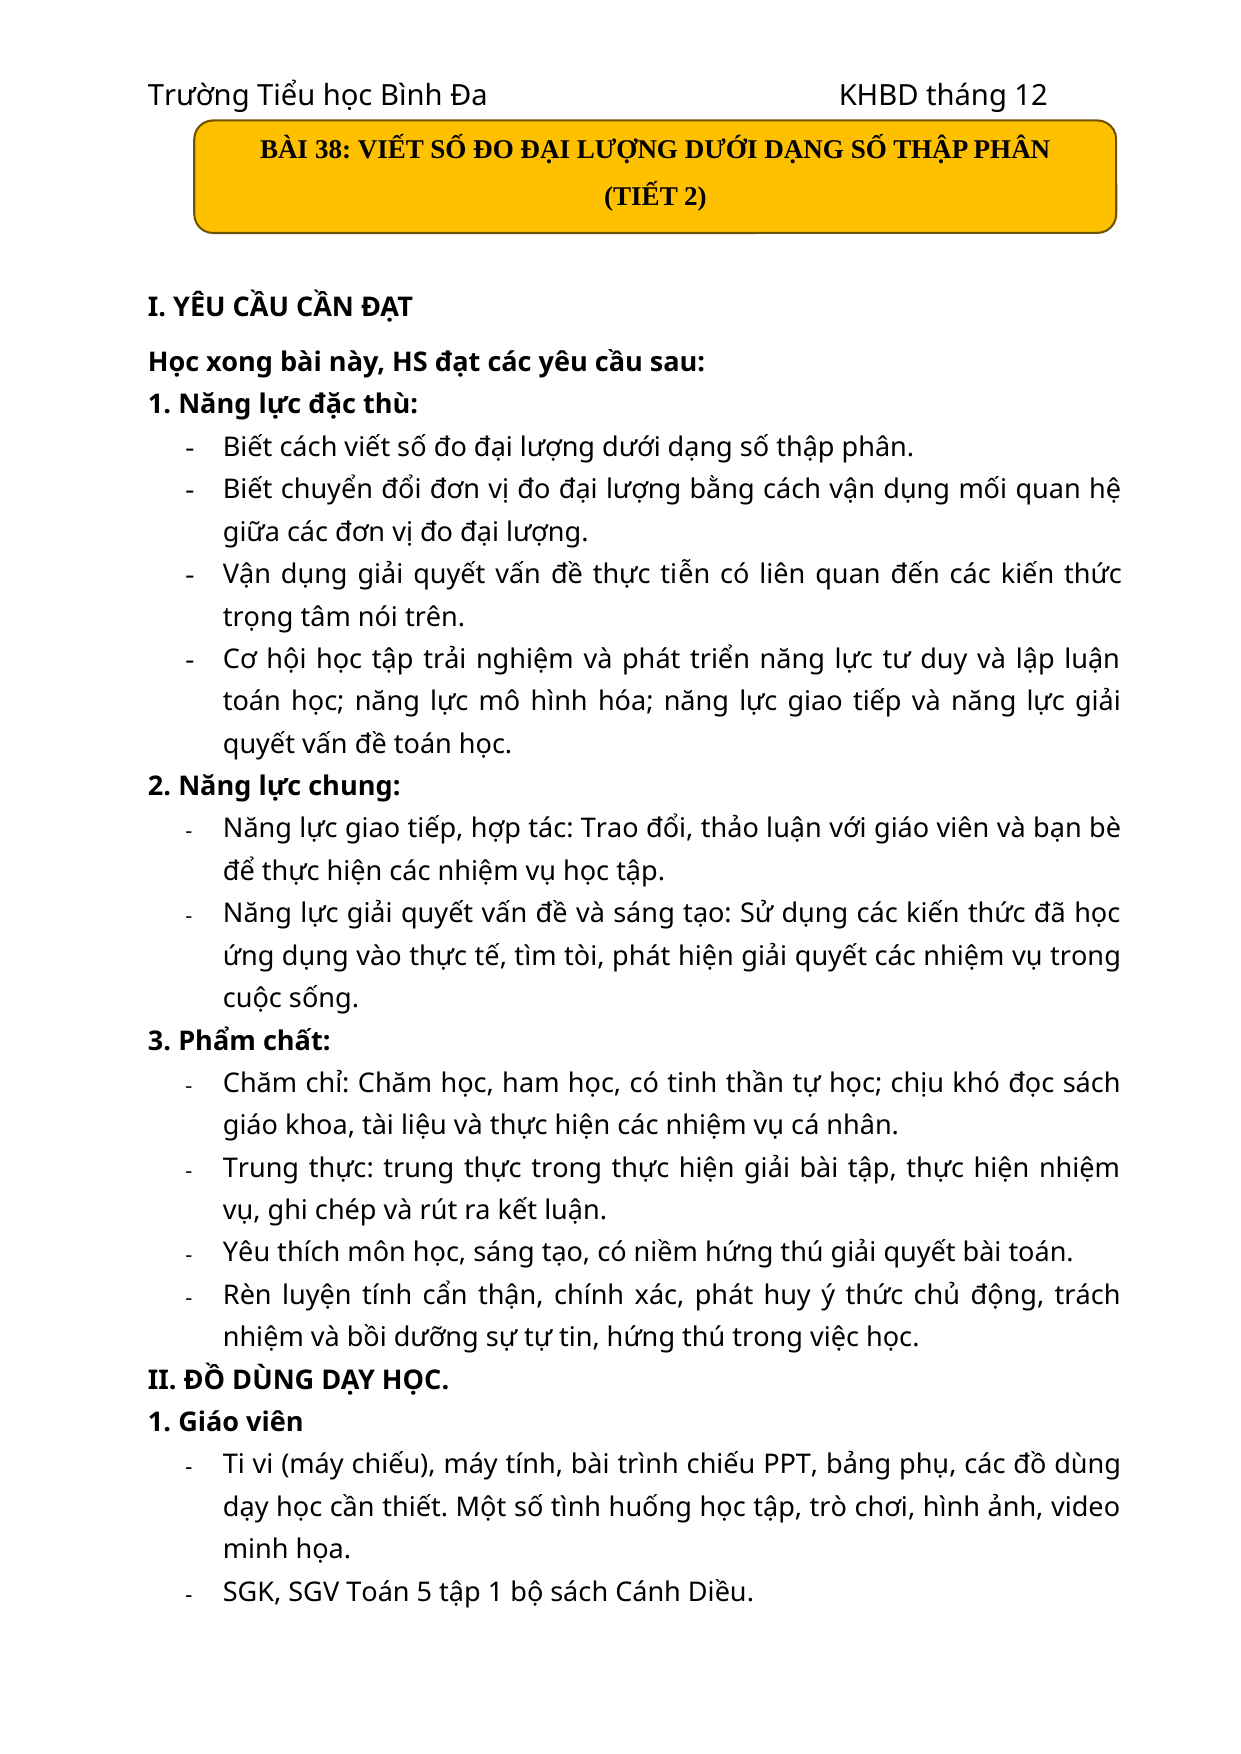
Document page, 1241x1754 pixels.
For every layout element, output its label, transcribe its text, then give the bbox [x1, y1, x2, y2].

list Trung thực: trung thực trong thực hiện giải bài tập, thực hiện nhiệm vụ, ghi chép và rút ra kết luận. [185, 1148, 1122, 1227]
list Năng lực giải quyết vấn đề và sáng tạo: Sử dụng các kiến thức đã học ứng dụng vào thực tế, tìm tòi, phát hiện giải quyết các nhiệm vụ trong cuộc sống. [185, 894, 1122, 1015]
list Rèn luyện tính cẩn thận, chính xác, phát huy ý thức chủ động, trách nhiệm và bồi dưỡng sự tự tin, hứng thú trong việc học. [185, 1275, 1122, 1354]
list SGK, SGV Toán 5 tập 1 bộ sách Cánh Diều. [185, 1572, 1122, 1609]
list Vận dụng giải quyết vấn đề thực tiễn có liên quan đến các kiến thức trọng tâm nói trên. [185, 554, 1122, 634]
list Biết chuyển đổi đơn vị đo đại lượng bằng cách vận dụng mối quan hệ giữa các đơn vị đo đại lượng. [185, 470, 1122, 549]
list Yêu thích môn học, sáng tạo, có niềm hứng thú giải quyết bài toán. [185, 1233, 1122, 1270]
list Biết cách viết số đo đại lượng dưới dạng số thập phân. [185, 427, 1122, 464]
list Cơ hội học tập trải nghiệm và phát triển năng lực tư duy và lập luận toán học; năng lực mô hình hóa; năng lực giao tiếp và năng lực giải quyết vấn đề toán học. [185, 639, 1122, 761]
list Ti vi (máy chiếu), máy tính, bài trình chiếu PPT, bảng phụ, các đồ dùng dạy học cần thiết. Một số tình huống học tập, trò chơi, hình ảnh, video minh họa. [185, 1445, 1122, 1567]
text 2. Năng lực chung: [148, 767, 1122, 803]
list Năng lực giao tiếp, hợp tác: Trao đổi, thảo luận với giáo viên và bạn bè để thực hiện các nhiệm vụ học tập. [185, 809, 1122, 888]
text 1. Năng lực đặc thù: [148, 385, 1122, 422]
text Học xong bài này, HS đạt các yêu cầu sau: [148, 343, 1122, 379]
text II. ĐỒ DÙNG DẠY HỌC. [148, 1360, 1122, 1397]
text 1. Giáo viên [148, 1402, 1122, 1439]
text I. YÊU CẦU CẦN ĐẠT [148, 288, 1122, 324]
text 3. Phẩm chất: [148, 1021, 1122, 1058]
list Chăm chỉ: Chăm học, ham học, có tinh thần tự học; chịu khó đọc sách giáo khoa, tài liệu và thực hiện các nhiệm vụ cá nhân. [185, 1063, 1122, 1143]
